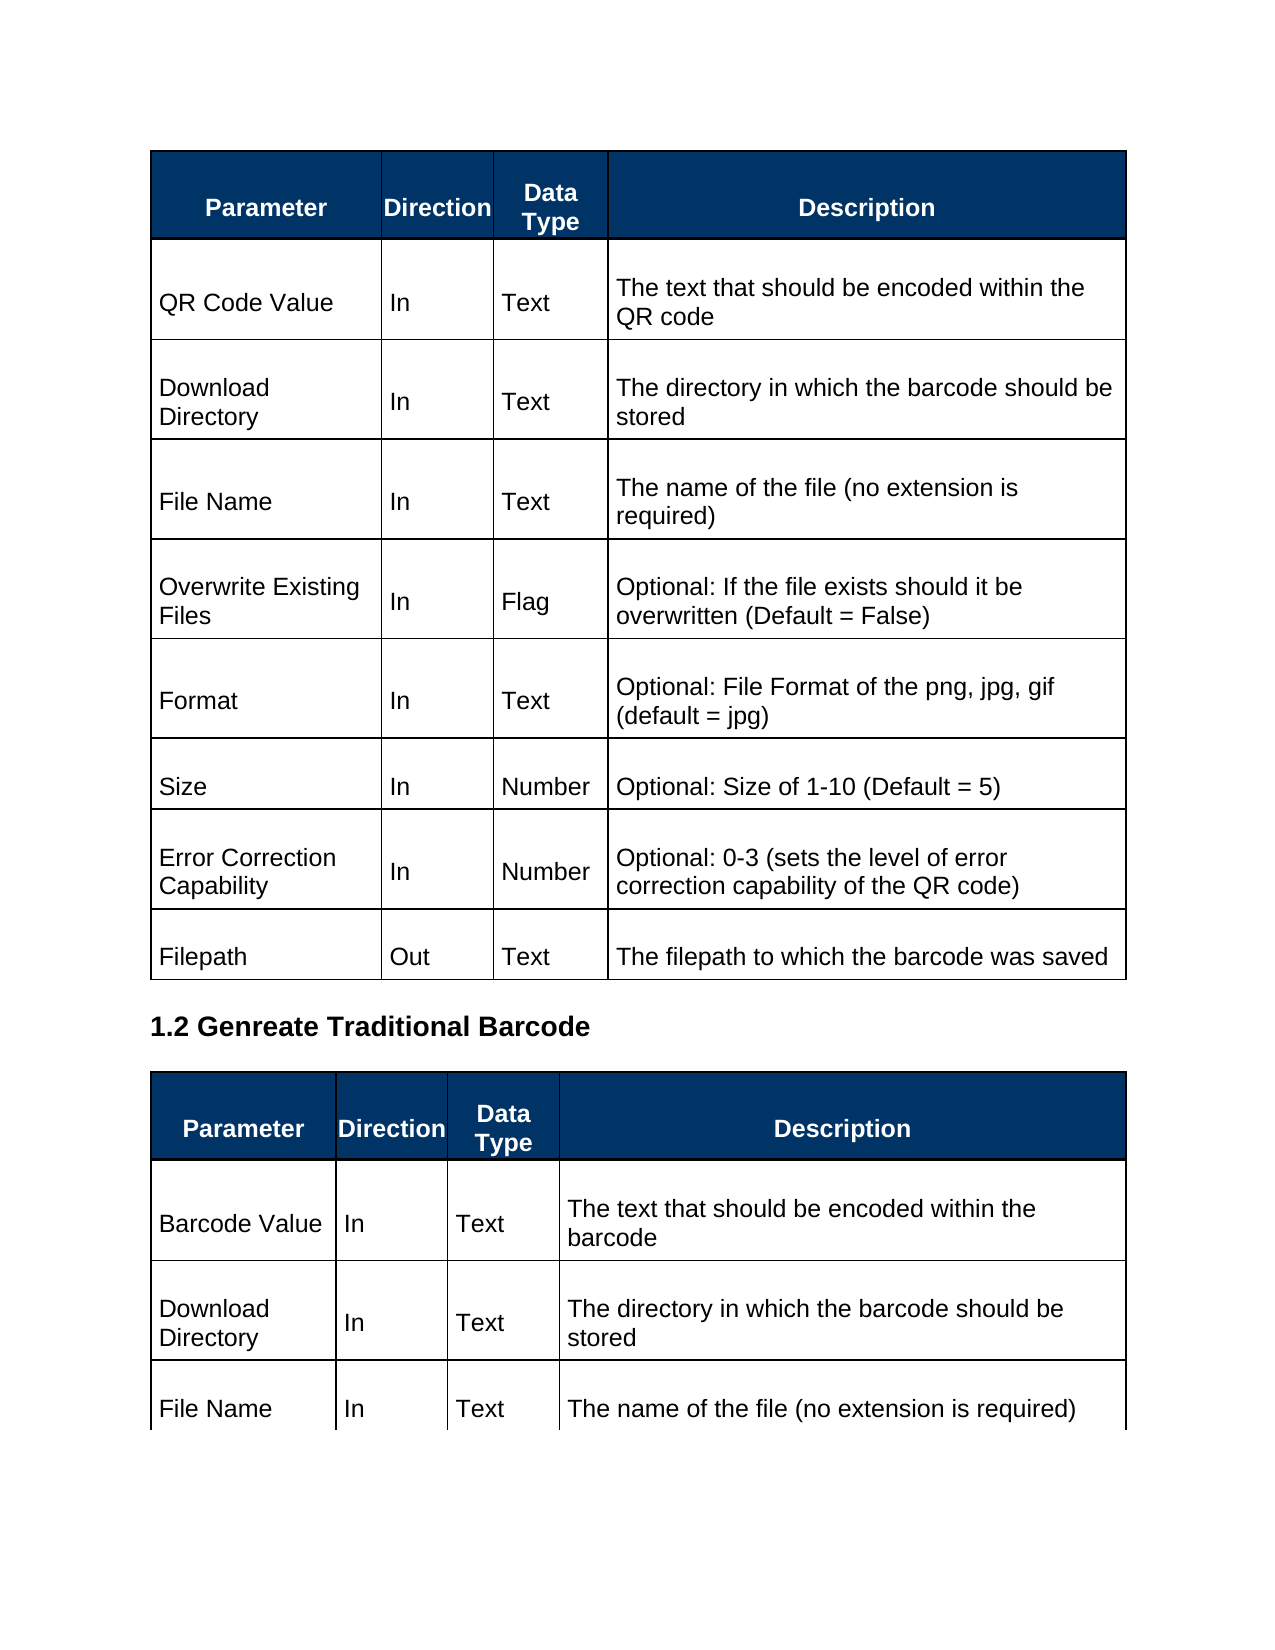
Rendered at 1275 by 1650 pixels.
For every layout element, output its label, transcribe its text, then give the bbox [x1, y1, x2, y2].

table_cell In [337, 1361, 447, 1430]
table_cell In [382, 540, 493, 637]
table_cell Size [152, 739, 381, 808]
subtitle 1.2 Genreate Traditional Barcode [150, 1009, 1125, 1042]
table_header Parameter [152, 152, 381, 237]
table_cell In [382, 440, 493, 538]
table_cell The directory in which the barcode should be stored [560, 1261, 1125, 1359]
table_cell In [382, 240, 493, 338]
table_cell Optional: 0-3 (sets the level of error correction capability of the QR code) [609, 810, 1125, 908]
table_cell Text [448, 1261, 559, 1359]
table_header Description [560, 1073, 1125, 1158]
table_cell File Name [152, 440, 381, 538]
table_header Description [609, 152, 1125, 237]
table_cell QR Code Value [152, 240, 381, 338]
table_cell Text [494, 340, 607, 438]
table_cell In [382, 739, 493, 808]
table_cell Error Correction Capability [152, 810, 381, 908]
table_cell The text that should be encoded within the QR code [609, 240, 1125, 338]
table_cell Text [448, 1161, 559, 1259]
table_cell The name of the file (no extension is required) [560, 1361, 1125, 1430]
table_cell Filepath [152, 910, 381, 979]
table_cell In [337, 1261, 447, 1359]
table_cell Download Directory [152, 1261, 335, 1359]
table_cell In [337, 1161, 447, 1259]
table_header Direction [382, 152, 493, 237]
table_cell Text [494, 440, 607, 538]
table_cell The text that should be encoded within the barcode [560, 1161, 1125, 1259]
table_cell Number [494, 810, 607, 908]
table_cell In [382, 340, 493, 438]
table_cell File Name [152, 1361, 335, 1430]
table_cell Optional: Size of 1-10 (Default = 5) [609, 739, 1125, 808]
table_cell The filepath to which the barcode was saved [609, 910, 1125, 979]
table_cell In [382, 810, 493, 908]
table_cell Text [494, 910, 607, 979]
table_header Data Type [494, 152, 607, 237]
table_cell Text [494, 639, 607, 737]
table_cell Out [382, 910, 493, 979]
table_cell In [382, 639, 493, 737]
table_cell Number [494, 739, 607, 808]
table_cell The name of the file (no extension is required) [609, 440, 1125, 538]
table_cell The directory in which the barcode should be stored [609, 340, 1125, 438]
table_cell Flag [494, 540, 607, 637]
table_cell Barcode Value [152, 1161, 335, 1259]
table_cell Text [494, 240, 607, 338]
table_cell Text [448, 1361, 559, 1430]
table_cell Overwrite Existing Files [152, 540, 381, 637]
table_cell Optional: File Format of the png, jpg, gif (default = jpg) [609, 639, 1125, 737]
table_header Data Type [448, 1073, 559, 1158]
table_header Direction [337, 1073, 447, 1158]
table_cell Format [152, 639, 381, 737]
table_cell Optional: If the file exists should it be overwritten (Default = False) [609, 540, 1125, 637]
table_cell Download Directory [152, 340, 381, 438]
table_header Parameter [152, 1073, 335, 1158]
